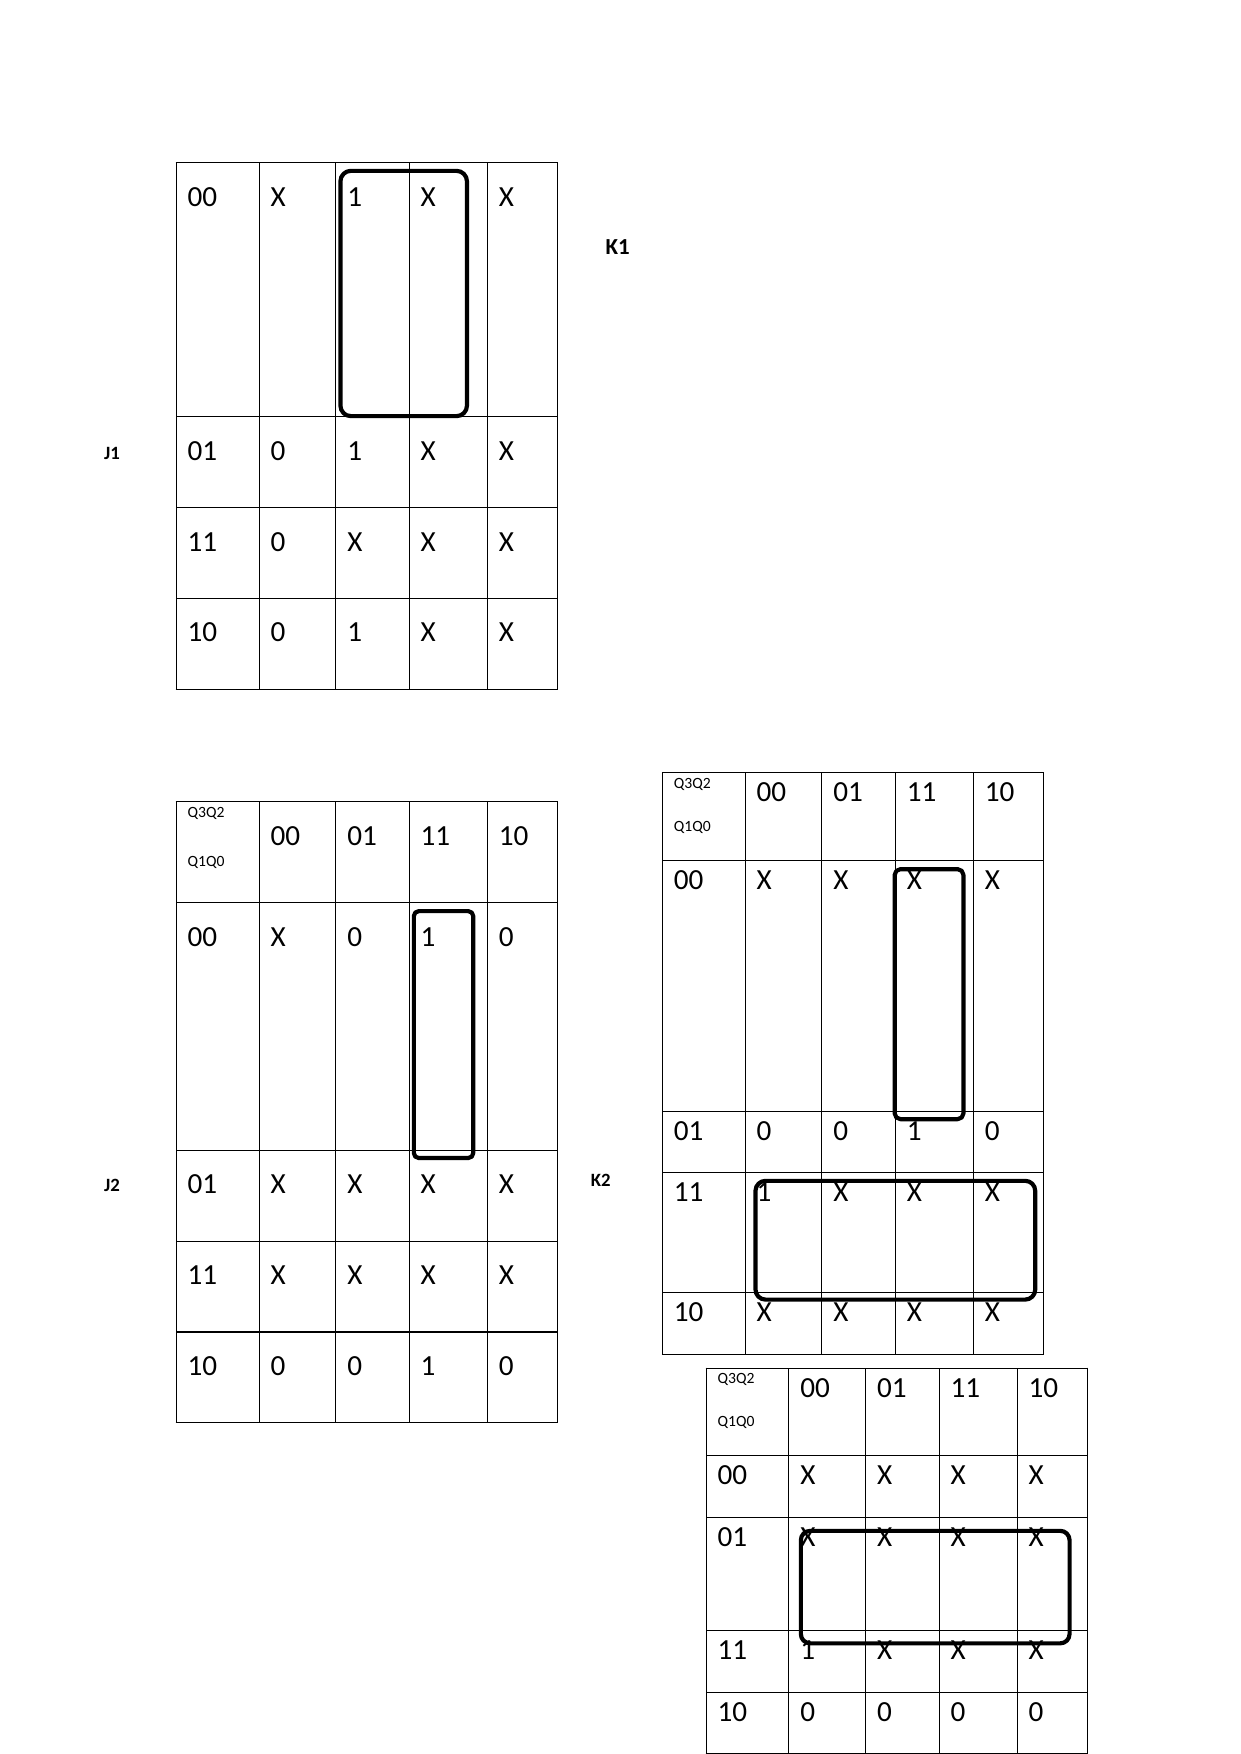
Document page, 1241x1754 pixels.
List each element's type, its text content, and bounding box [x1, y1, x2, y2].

table_cell 11 [707, 1631, 788, 1692]
table_cell X [488, 508, 557, 598]
table_header 00 [746, 773, 821, 860]
table_cell 0 [336, 1333, 409, 1422]
table_cell X [1018, 1631, 1087, 1692]
table_cell 1 [789, 1631, 865, 1692]
table_cell 0 [260, 1333, 335, 1422]
table_cell 1 [410, 903, 487, 1150]
table_header 01 [822, 773, 895, 860]
table_cell X [974, 1293, 1043, 1353]
table_header 11 [896, 773, 973, 860]
table_header 01 [336, 802, 409, 902]
table_cell X [410, 1242, 487, 1331]
table_cell X [410, 1151, 487, 1241]
table_cell 0 [866, 1693, 939, 1753]
table_cell X [896, 861, 973, 1111]
table_cell X [336, 1151, 409, 1241]
table_cell X [410, 599, 487, 688]
table_cell X [410, 508, 487, 598]
table_header Q3Q2 Q1Q0 [177, 802, 259, 902]
table_cell 0 [822, 1112, 895, 1172]
table_cell X [746, 1293, 821, 1353]
table_cell 01 [177, 1151, 259, 1241]
table_cell X [260, 1242, 335, 1331]
table_header 10 [1018, 1369, 1087, 1455]
table_cell 11 [177, 1242, 259, 1331]
table_cell 01 [177, 417, 259, 507]
table_cell 1 [896, 1112, 973, 1172]
table_cell 00 [663, 861, 745, 1111]
table_header Q3Q2 Q1Q0 [663, 773, 745, 860]
table_cell 0 [488, 1333, 557, 1422]
table_cell 00 [707, 1456, 788, 1517]
table_header 00 [260, 802, 335, 902]
table_cell X [488, 599, 557, 688]
table_cell X [410, 163, 487, 416]
table_cell 0 [1018, 1693, 1087, 1753]
table_cell 10 [663, 1293, 745, 1353]
table_cell X [260, 903, 335, 1150]
table_cell 11 [663, 1173, 745, 1292]
table_cell X [974, 861, 1043, 1111]
table_cell 0 [746, 1112, 821, 1172]
table_header 11 [940, 1369, 1017, 1455]
table_cell 0 [336, 903, 409, 1150]
table_cell 0 [940, 1693, 1017, 1753]
table_cell X [866, 1456, 939, 1517]
table_cell 1 [410, 1333, 487, 1422]
table_cell X [488, 1242, 557, 1331]
table_header Q3Q2 Q1Q0 [707, 1369, 788, 1455]
table_cell X [896, 1183, 973, 1292]
table_header 10 [488, 802, 557, 902]
table_cell X [866, 1533, 939, 1630]
table_cell 0 [789, 1693, 865, 1753]
table_cell X [789, 1456, 865, 1517]
table_cell X [896, 1302, 973, 1353]
table_cell 01 [707, 1518, 788, 1630]
table_cell X [336, 1242, 409, 1331]
table_cell X [746, 861, 821, 1111]
table_cell X [1018, 1456, 1087, 1517]
table_cell X [1018, 1518, 1087, 1630]
table_cell X [488, 1151, 557, 1241]
table_cell 0 [260, 417, 335, 507]
table_cell X [410, 417, 487, 507]
table_cell X [866, 1646, 939, 1692]
table_cell 1 [336, 417, 409, 507]
table_cell 10 [707, 1693, 788, 1753]
table_cell 00 [177, 903, 259, 1150]
table_header 01 [866, 1369, 939, 1455]
table_cell X [822, 861, 895, 1111]
table_cell 0 [260, 599, 335, 688]
table_cell 1 [746, 1173, 821, 1292]
table_cell 00 [177, 163, 259, 416]
table_cell 10 [177, 599, 259, 688]
table_cell X [940, 1456, 1017, 1517]
table_cell X [488, 417, 557, 507]
table_cell 01 [663, 1112, 745, 1172]
table_cell X [789, 1518, 865, 1630]
table_cell 10 [177, 1333, 259, 1422]
table_cell X [822, 1183, 895, 1292]
table_cell 11 [177, 508, 259, 598]
table_cell 0 [260, 508, 335, 598]
table_cell 0 [488, 903, 557, 1150]
table_header 10 [974, 773, 1043, 860]
table_cell 0 [974, 1112, 1043, 1172]
table_header 00 [789, 1369, 865, 1455]
table_cell X [336, 508, 409, 598]
table_cell X [940, 1533, 1017, 1630]
table_cell X [940, 1646, 1017, 1692]
table_cell 1 [336, 599, 409, 688]
table_cell X [488, 163, 557, 416]
table_cell X [260, 163, 335, 416]
table_cell X [260, 1151, 335, 1241]
table_header 11 [410, 802, 487, 902]
table_cell X [974, 1173, 1043, 1292]
table_cell 1 [336, 163, 409, 416]
table_cell X [822, 1302, 895, 1353]
